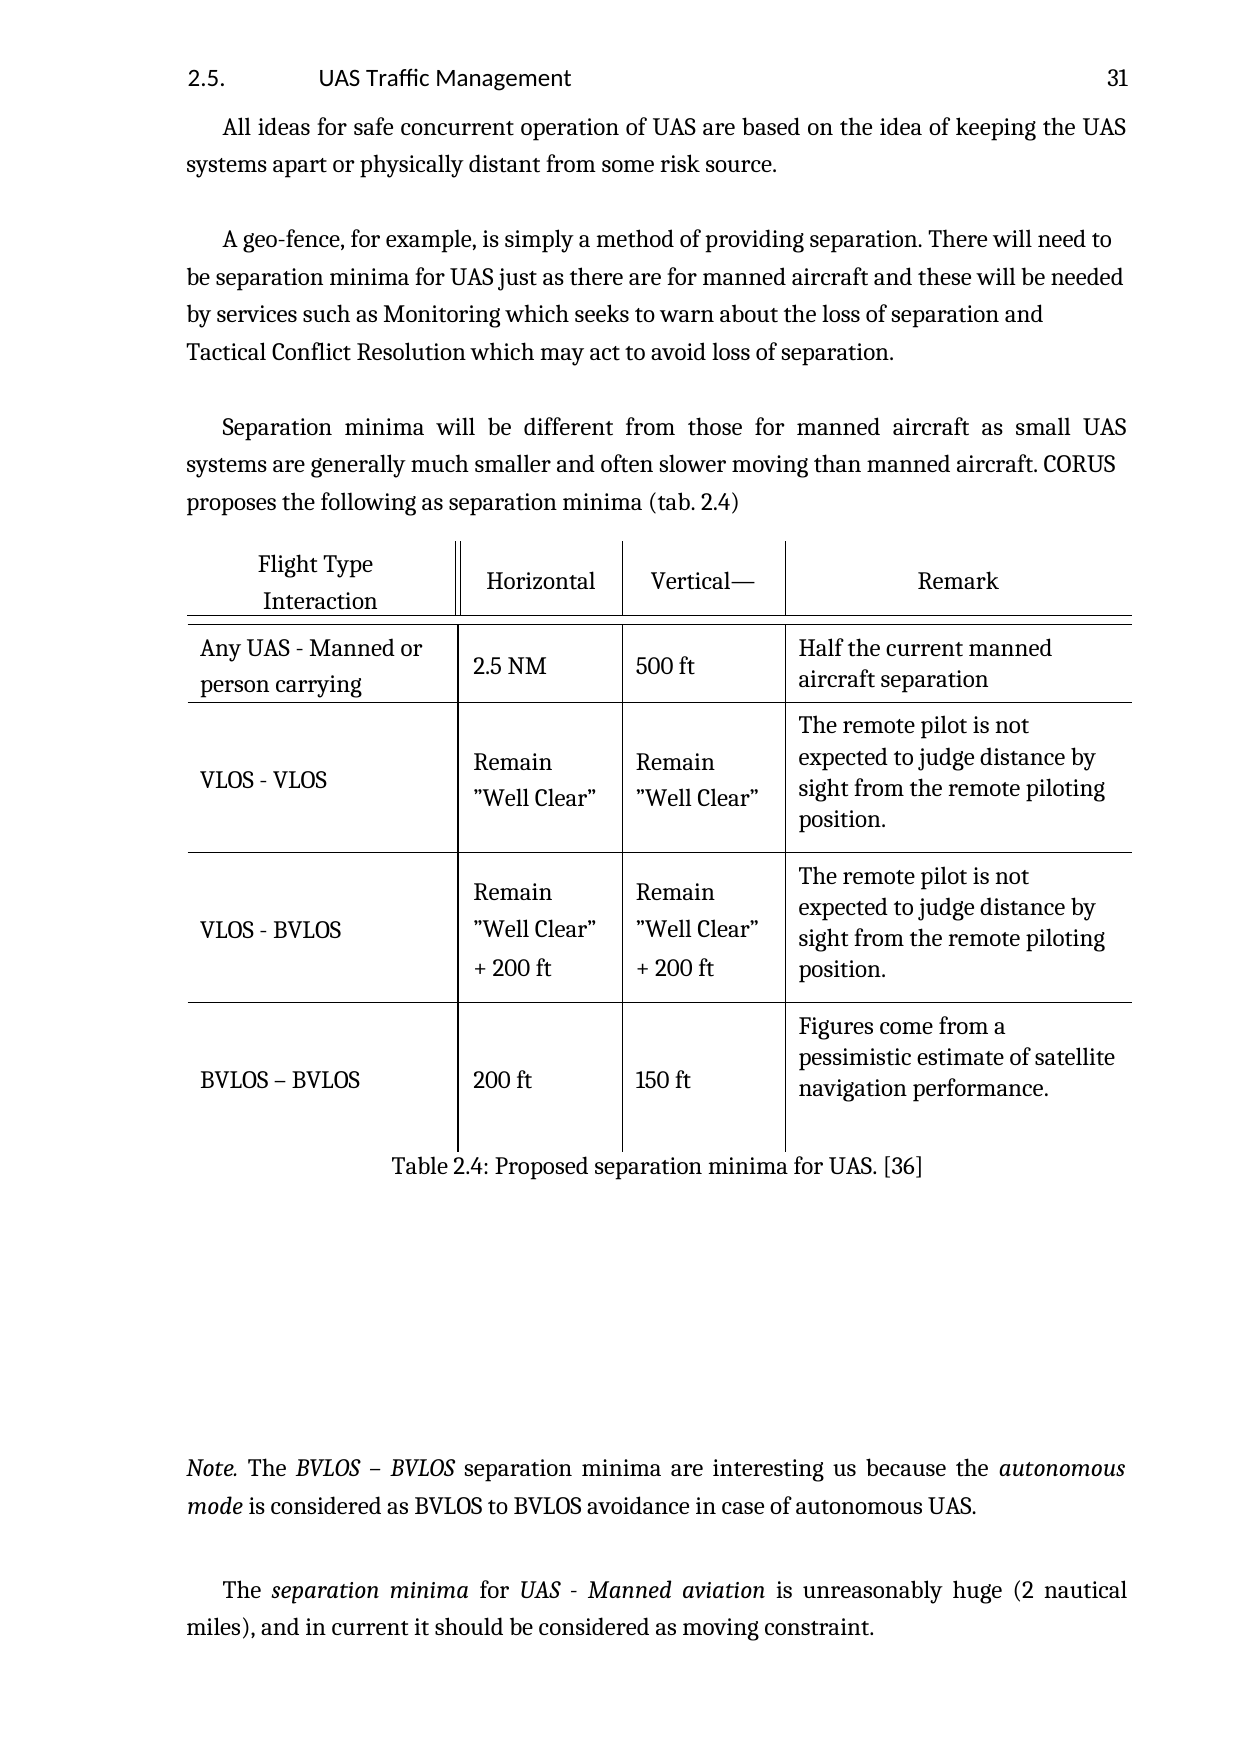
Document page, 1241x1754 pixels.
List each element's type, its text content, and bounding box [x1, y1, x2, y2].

table_cell VLOS - VLOS [188, 703, 457, 852]
text Table 2.4: Proposed separation minima for UAS. [36] [224, 1152, 1091, 1180]
table_cell BVLOS – BVLOS [188, 1003, 457, 1152]
table_header Any UAS - Manned or person carrying [188, 625, 457, 701]
text proposes the following as separation minima (tab. 2.4) [186, 488, 1128, 517]
table_cell 200 ft [459, 1003, 622, 1152]
table_cell The remote pilot is not expected to judge distance by sight from the remote piloting position. [786, 853, 1132, 1002]
table_header 500 ft [623, 625, 785, 701]
table_cell Figures come from a pessimistic estimate of satellite navigation performance. [786, 1003, 1132, 1152]
table_cell Remain ”Well Clear” + 200 ft [623, 853, 785, 1002]
text All ideas for safe concurrent operation of UAS are based on the idea of keeping the UAS systems apart or physically distant from some risk source. [186, 112, 1128, 179]
table_cell VLOS - BVLOS [188, 853, 457, 1002]
table_cell Remain ”Well Clear” + 200 ft [459, 853, 622, 1002]
text Separation minima will be different from those for manned aircraft as small UAS systems are generally much smaller and often slower moving than manned aircraft. CORUS [186, 413, 1128, 479]
table_header Half the current manned aircraft separation [786, 625, 1132, 701]
table_cell 150 ft [623, 1003, 785, 1152]
table_cell Remain ”Well Clear” [623, 703, 785, 852]
text Note. The BVLOS – BVLOS separation minima are interesting us because the autonomous mode is considered as BVLOS to BVLOS avoidance in case of autonomous UAS. [186, 1454, 1128, 1520]
table_cell The remote pilot is not expected to judge distance by sight from the remote piloting position. [786, 703, 1132, 852]
text A geo-fence, for example, is simply a method of providing separation. There will need to be separation minima for UAS just as there are for manned aircraft and these will be needed by services such as Monitoring which seeks to warn about the loss of separation and Tactical Conflict Resolution which may act to avoid loss of separation. [186, 225, 1129, 366]
table_header 2.5 NM [459, 625, 622, 701]
table_cell Remain ”Well Clear” [459, 703, 622, 852]
text The separation minima for UAS - Manned aviation is unreasonably huge (2 nautical miles), and in current it should be considered as moving constraint. [186, 1576, 1128, 1642]
